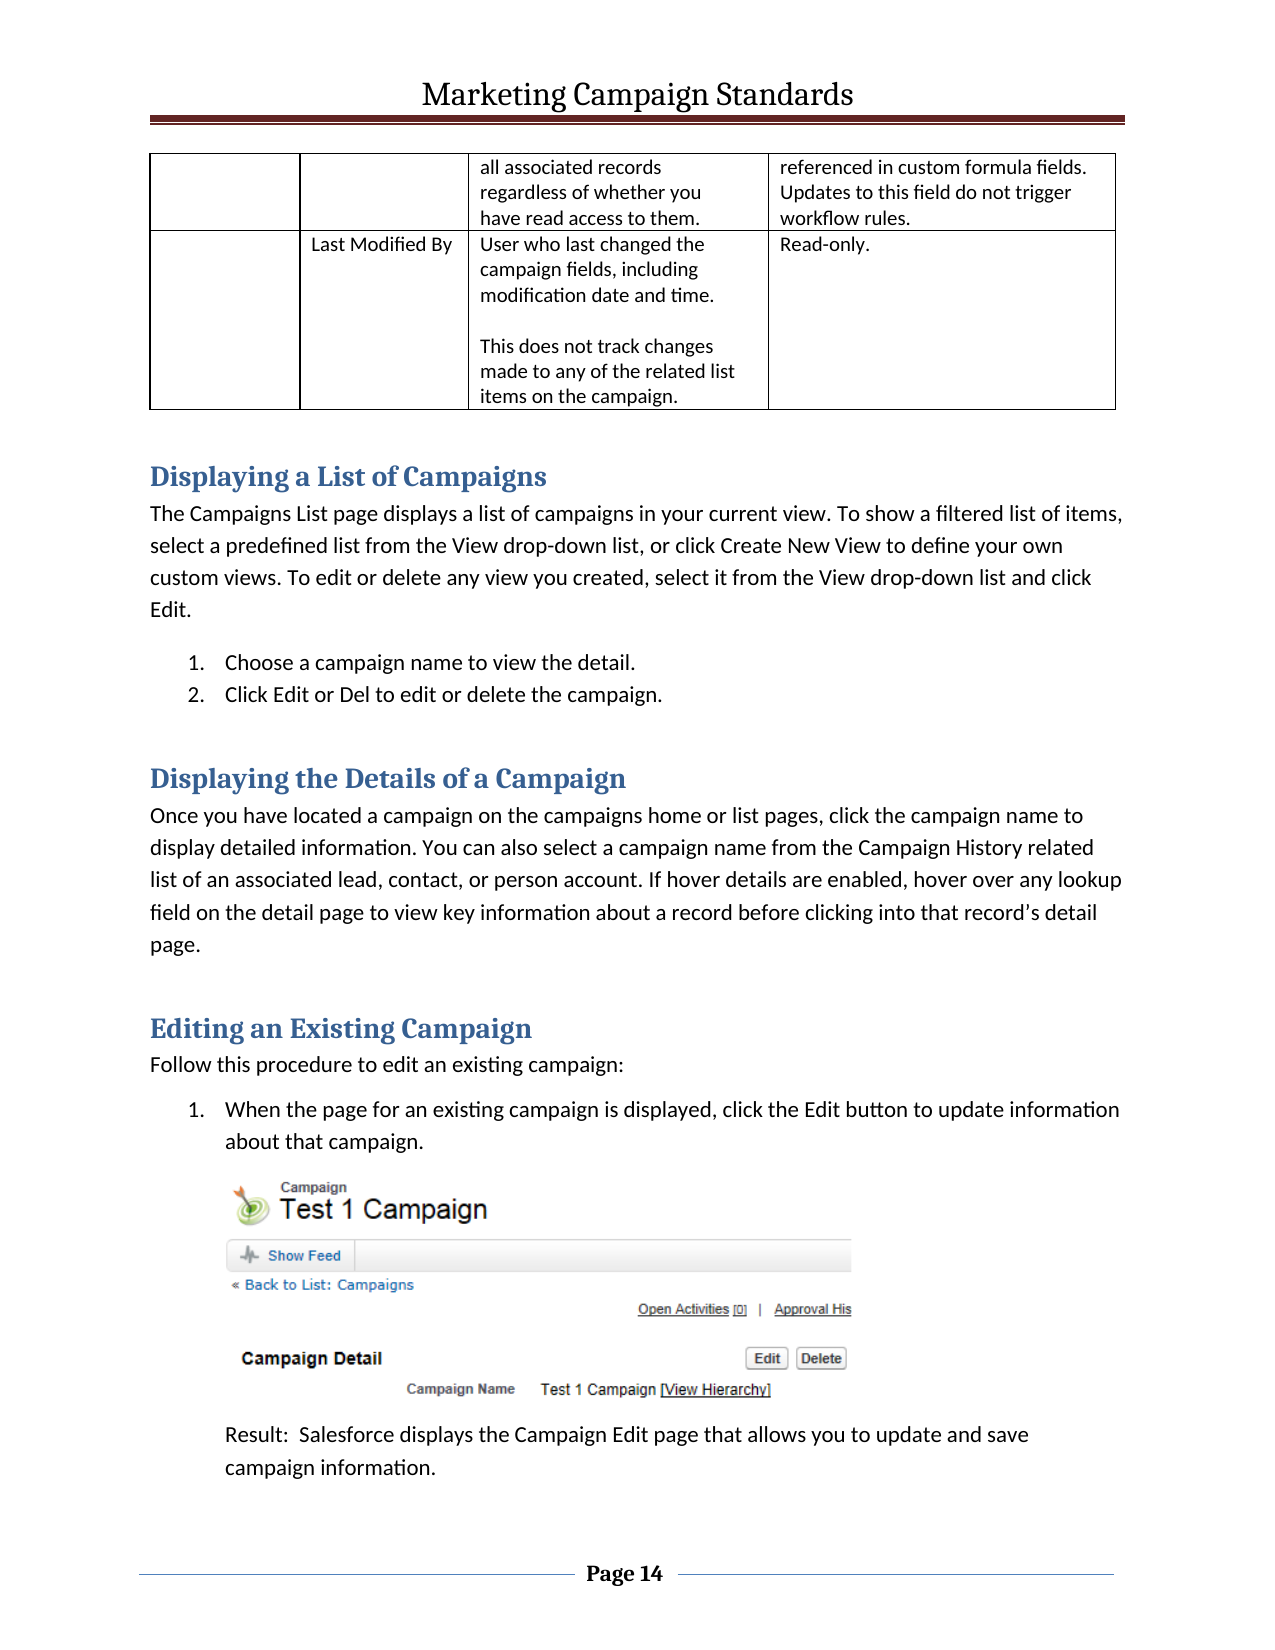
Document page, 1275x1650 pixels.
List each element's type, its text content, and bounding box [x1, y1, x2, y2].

picture [225, 1172, 852, 1404]
table_cell User who last changed the campaign fields, including modification date and time. This does not track changes made to any of the related list items on the campaign. [469, 231, 768, 409]
subtitle Editing an Existing Campaign [150, 1012, 1125, 1046]
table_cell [469, 154, 768, 230]
text The Campaigns List page displays a list of campaigns in your current view. To show a filtered list of items, select a predefined list from the View drop-down list, or click Create New View to define your own custom views. To edit or delete any view you created, select it from the View drop-down list and click Edit. [150, 499, 1125, 623]
list When the page for an existing campaign is displayed, click the Edit button to update information about that campaign. [187, 1095, 1125, 1156]
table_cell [301, 154, 468, 230]
table_cell Last Modified By [301, 231, 468, 409]
text Once you have located a campaign on the campaigns home or list pages, click the campaign name to display detailed information. You can also select a campaign name from the Campaign History related list of an associated lead, contact, or person account. If hover details are enabled, hover over any lookup field on the detail page to view key information about a record before clicking into that record’s detail page. [150, 801, 1125, 958]
text Result: Salesforce displays the Campaign Edit page that allows you to update and save campaign information. [225, 1420, 1125, 1481]
subtitle Displaying the Details of a Campaign [150, 763, 1125, 796]
subtitle Displaying a List of Campaigns [150, 460, 1125, 494]
table_cell [151, 154, 299, 230]
list Click Edit or Del to edit or delete the campaign. [187, 680, 1125, 708]
text Follow this procedure to edit an existing campaign: [150, 1051, 1125, 1079]
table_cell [769, 154, 1115, 230]
list Choose a campaign name to view the detail. [187, 648, 1125, 676]
table_cell [151, 231, 299, 409]
table_cell Read-only. [769, 231, 1115, 409]
